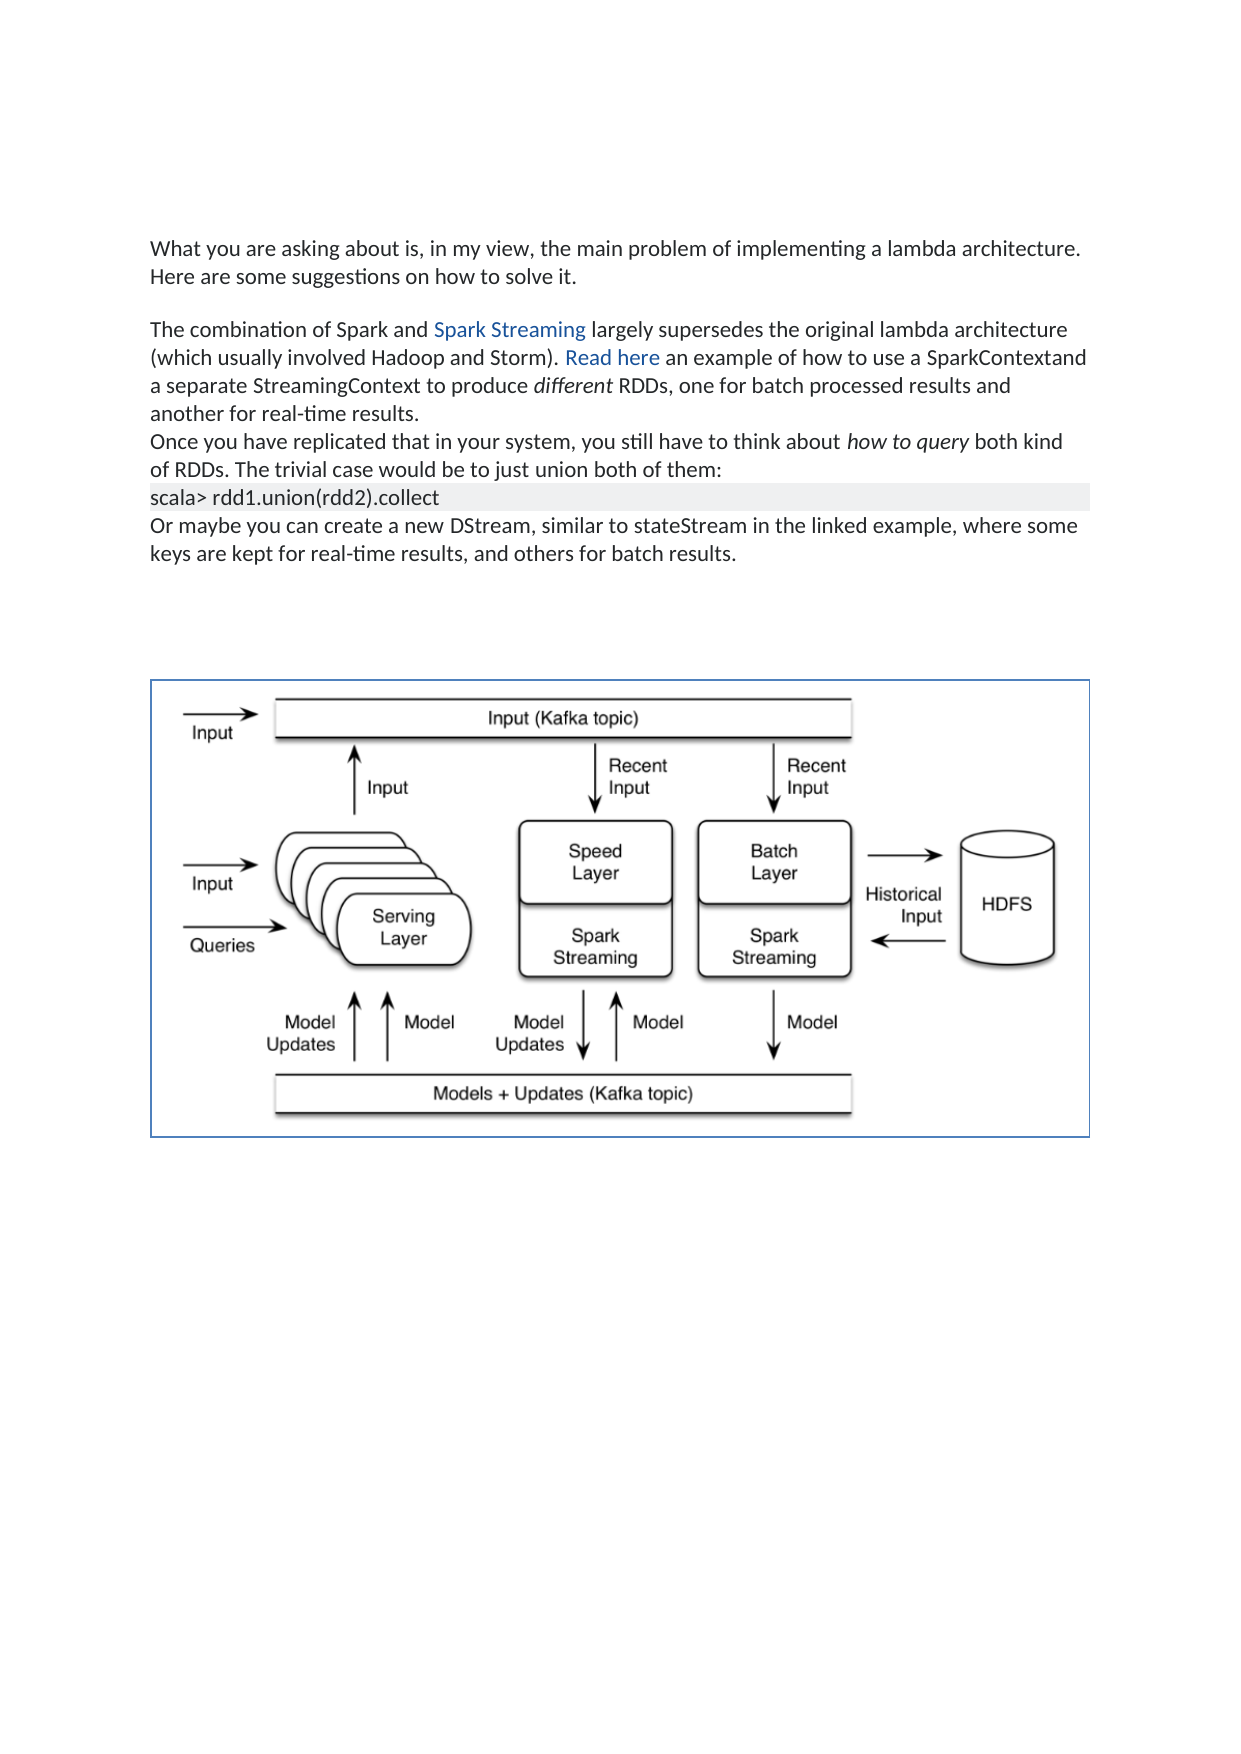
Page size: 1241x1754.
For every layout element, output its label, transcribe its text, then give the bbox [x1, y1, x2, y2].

text Once you have replicated that in your system, you still have to think about how to query both kind of RDDs. The trivial case would be to just union both of them: [150, 427, 1090, 483]
text Or maybe you can create a new DStream, similar to stateStream in the linked example, where some keys are kept for real-time results, and others for batch results. [150, 511, 1090, 567]
text scala> rdd1.union(rdd2).collect [150, 483, 1090, 511]
text The combination of Spark and Spark Streaming largely supersedes the original lambda architecture (which usually involved Hadoop and Storm). Read here an example of how to use a SparkContextand a separate StreamingContext to produce different RDDs, one for batch processed results and another for real-time results. [150, 315, 1090, 427]
text What you are asking about is, in my view, the main problem of implementing a lambda architecture. Here are some suggestions on how to solve it. [150, 234, 1090, 290]
picture [152, 681, 1089, 1136]
